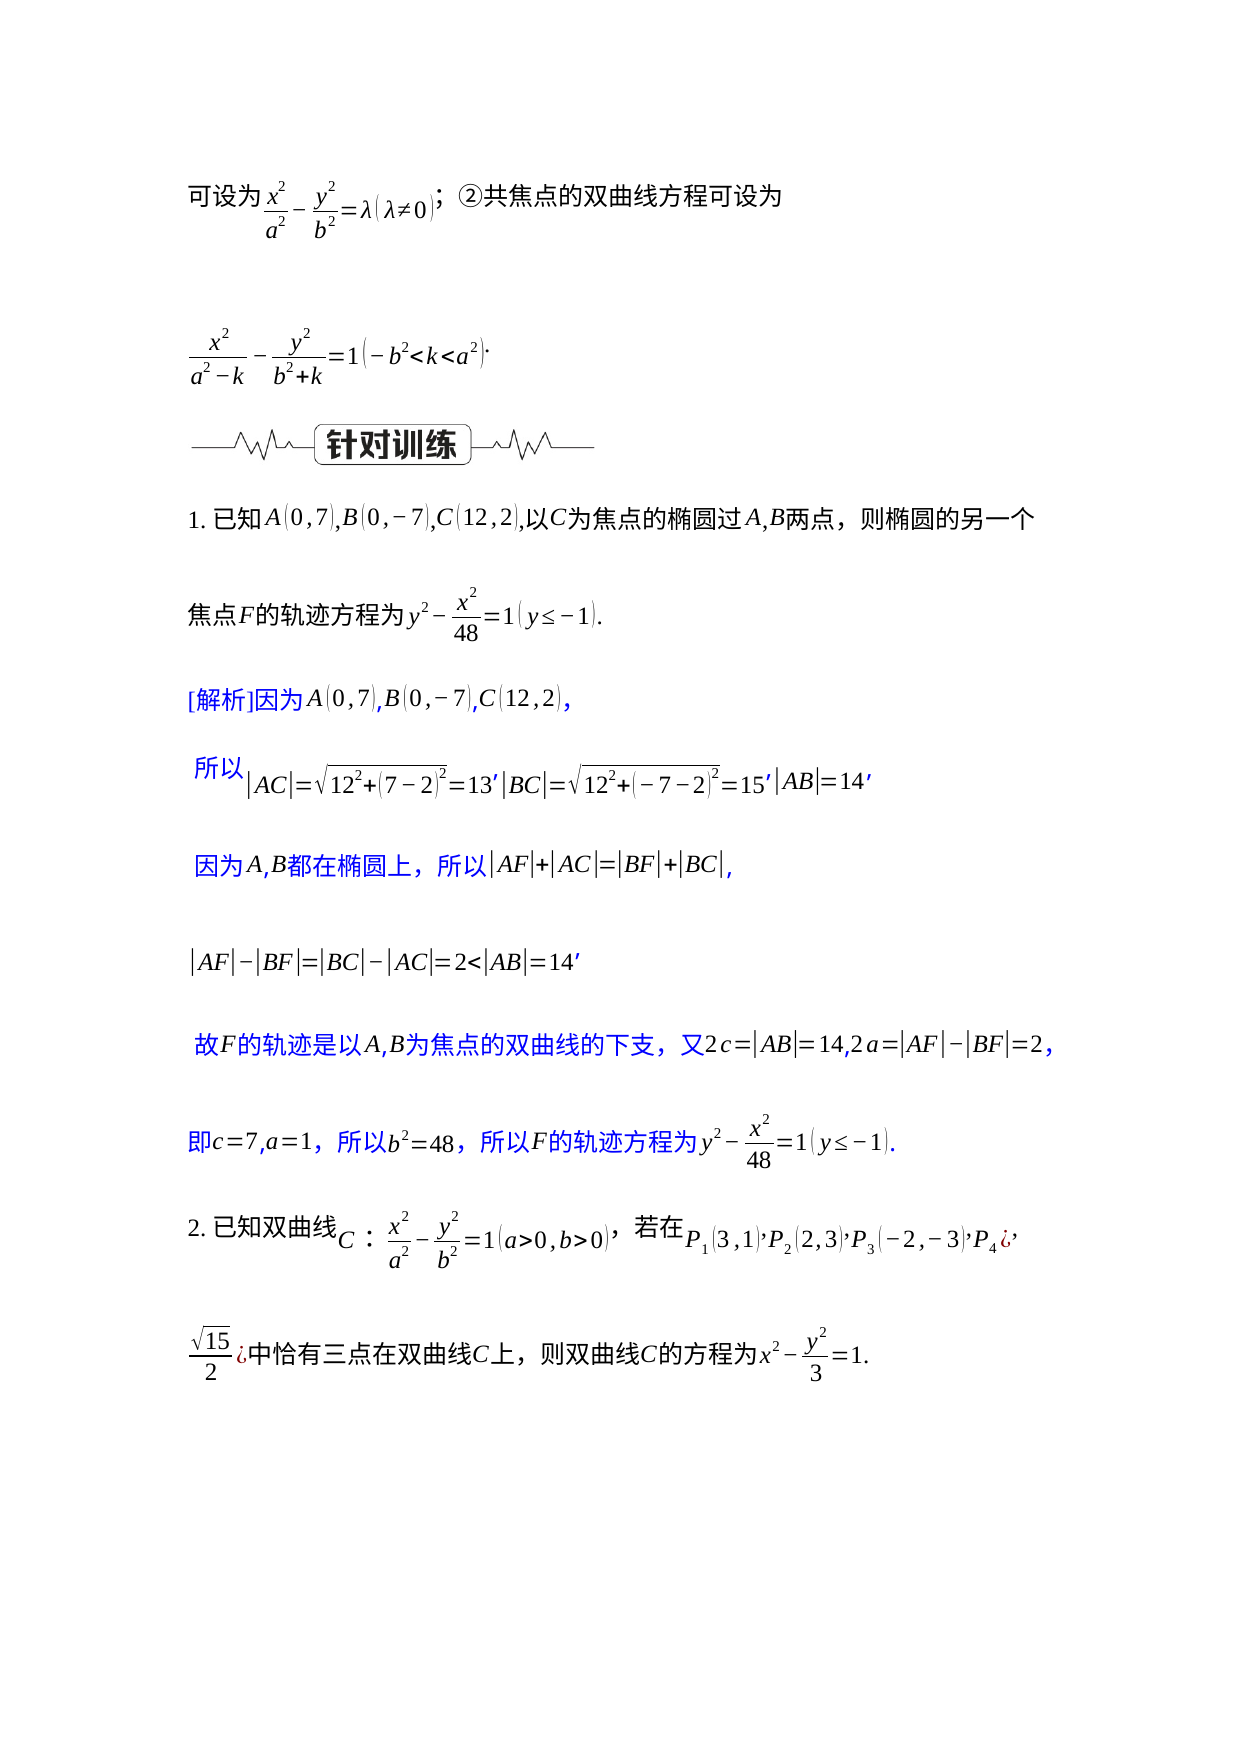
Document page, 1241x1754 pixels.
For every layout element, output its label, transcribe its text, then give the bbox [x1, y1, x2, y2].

text 所以,,, [187, 749, 1053, 814]
text 2. 已知双曲线，若在,,,,中恰有三点在双曲线上，则双曲线的方程为. [187, 1192, 1053, 1387]
text 因为,都在椭圆上，所以,, [187, 832, 1053, 994]
text [解析]因为,,， [187, 666, 1053, 731]
text 故的轨迹是以,为焦点的双曲线的下支，又,，即,，所以，所以的轨迹方程为. [187, 1011, 1053, 1174]
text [187, 162, 1053, 406]
picture [187, 420, 597, 468]
text 1. 已知,,,以为焦点的椭圆过,两点，则椭圆的另一个焦点的轨迹方程为. [187, 485, 1053, 648]
